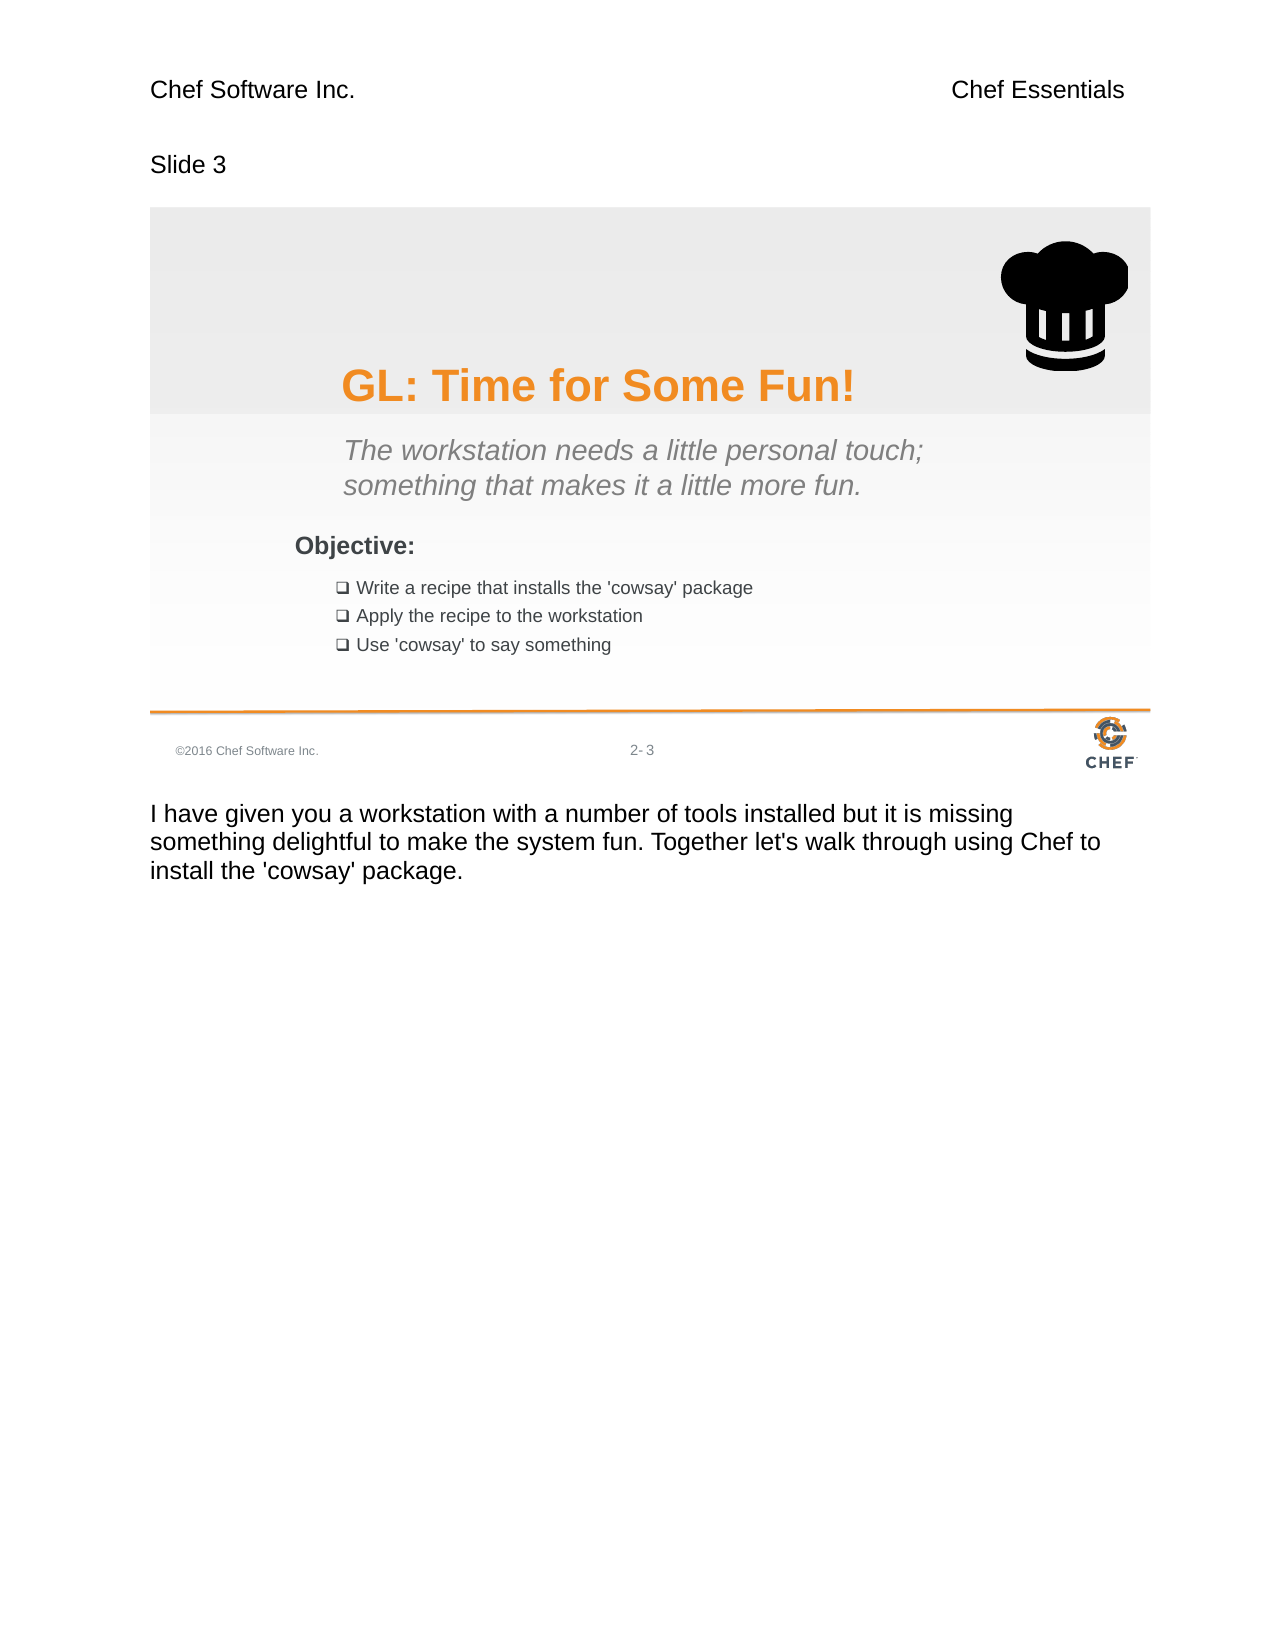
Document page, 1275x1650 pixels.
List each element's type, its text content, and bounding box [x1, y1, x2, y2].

text I have given you a workstation with a number of tools installed but it is missing something delightful to make the system fun. Together let's walk through using Chef to install the 'cowsay' package. [150, 798, 1125, 885]
text Slide 3 [150, 150, 1125, 179]
